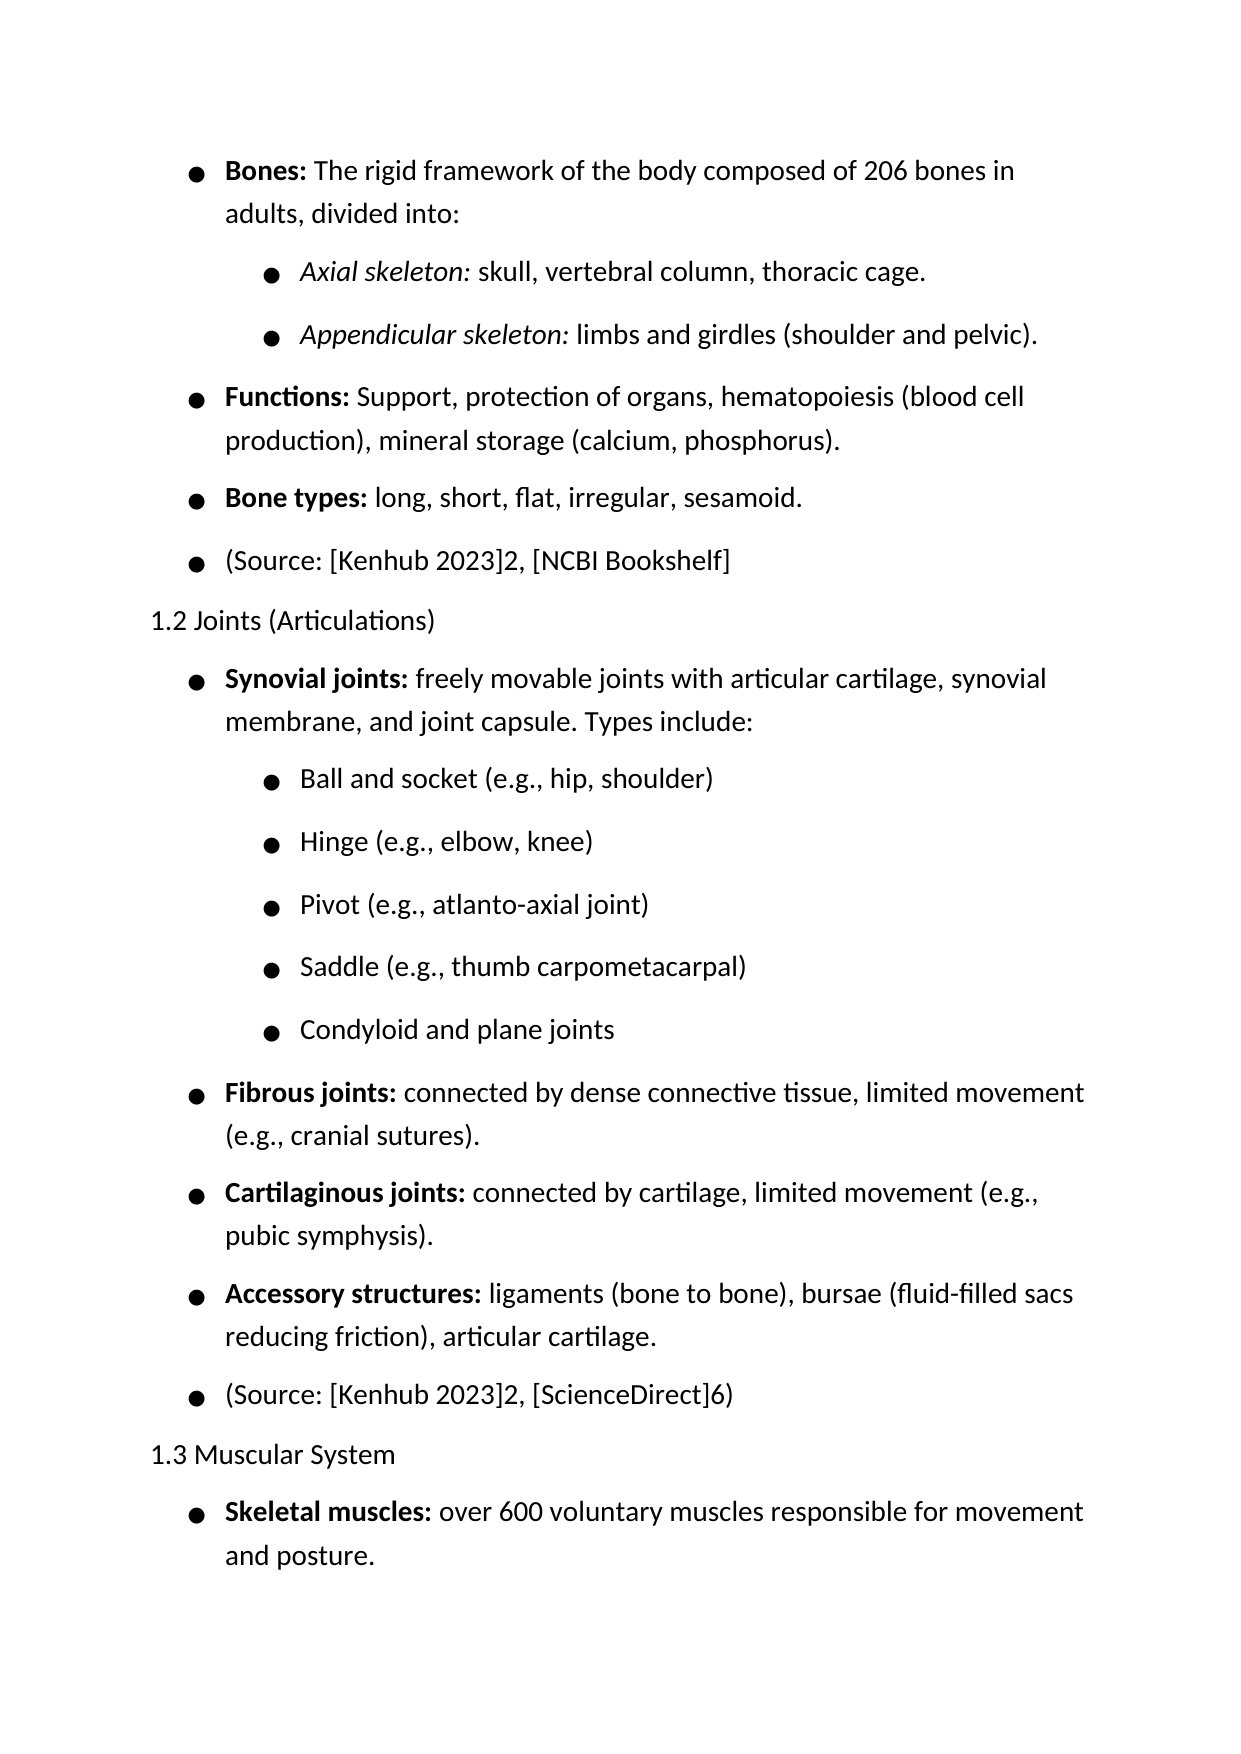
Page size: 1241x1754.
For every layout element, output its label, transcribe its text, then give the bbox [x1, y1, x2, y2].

list Bones: The rigid framework of the body composed of 206 bones in adults, divided into: [187, 150, 1090, 231]
list Condyloid and plane joints [262, 1009, 1090, 1051]
list Synovial joints: freely movable joints with articular cartilage, synovial membrane, and joint capsule. Types include: [187, 657, 1090, 738]
list Skeletal muscles: over 600 voluntary muscles responsible for movement and posture. [187, 1491, 1090, 1572]
list Fibrous joints: connected by dense connective tissue, limited movement (e.g., cranial sutures). [187, 1071, 1090, 1152]
list Cartilaginous joints: connected by cartilage, limited movement (e.g., pubic symphysis). [187, 1172, 1090, 1253]
text 1.2 Joints (Articulations) [150, 602, 1090, 638]
list Functions: Support, protection of organs, hematopoiesis (blood cell production), mineral storage (calcium, phosphorus). [187, 376, 1090, 457]
list (Source: [Kenhub 2023]2, [NCBI Bookshelf] [187, 539, 1090, 582]
list Bone types: long, short, flat, irregular, sesamoid. [187, 477, 1090, 519]
list Axial skeleton: skull, vertebral column, thoracic cage. [262, 251, 1090, 293]
text 1.3 Muscular System [150, 1436, 1090, 1472]
list Saddle (e.g., thumb carpometacarpal) [262, 946, 1090, 989]
list Pivot (e.g., atlanto-axial joint) [262, 883, 1090, 926]
list Appendicular skeleton: limbs and girdles (shoulder and pelvic). [262, 313, 1090, 356]
list Hinge (e.g., elbow, knee) [262, 821, 1090, 863]
list Accessory structures: ligaments (bone to bone), bursae (fluid-filled sacs reducing friction), articular cartilage. [187, 1273, 1090, 1354]
list (Source: [Kenhub 2023]2, [ScienceDirect]6) [187, 1373, 1090, 1416]
list Ball and socket (e.g., hip, shoulder) [262, 758, 1090, 801]
